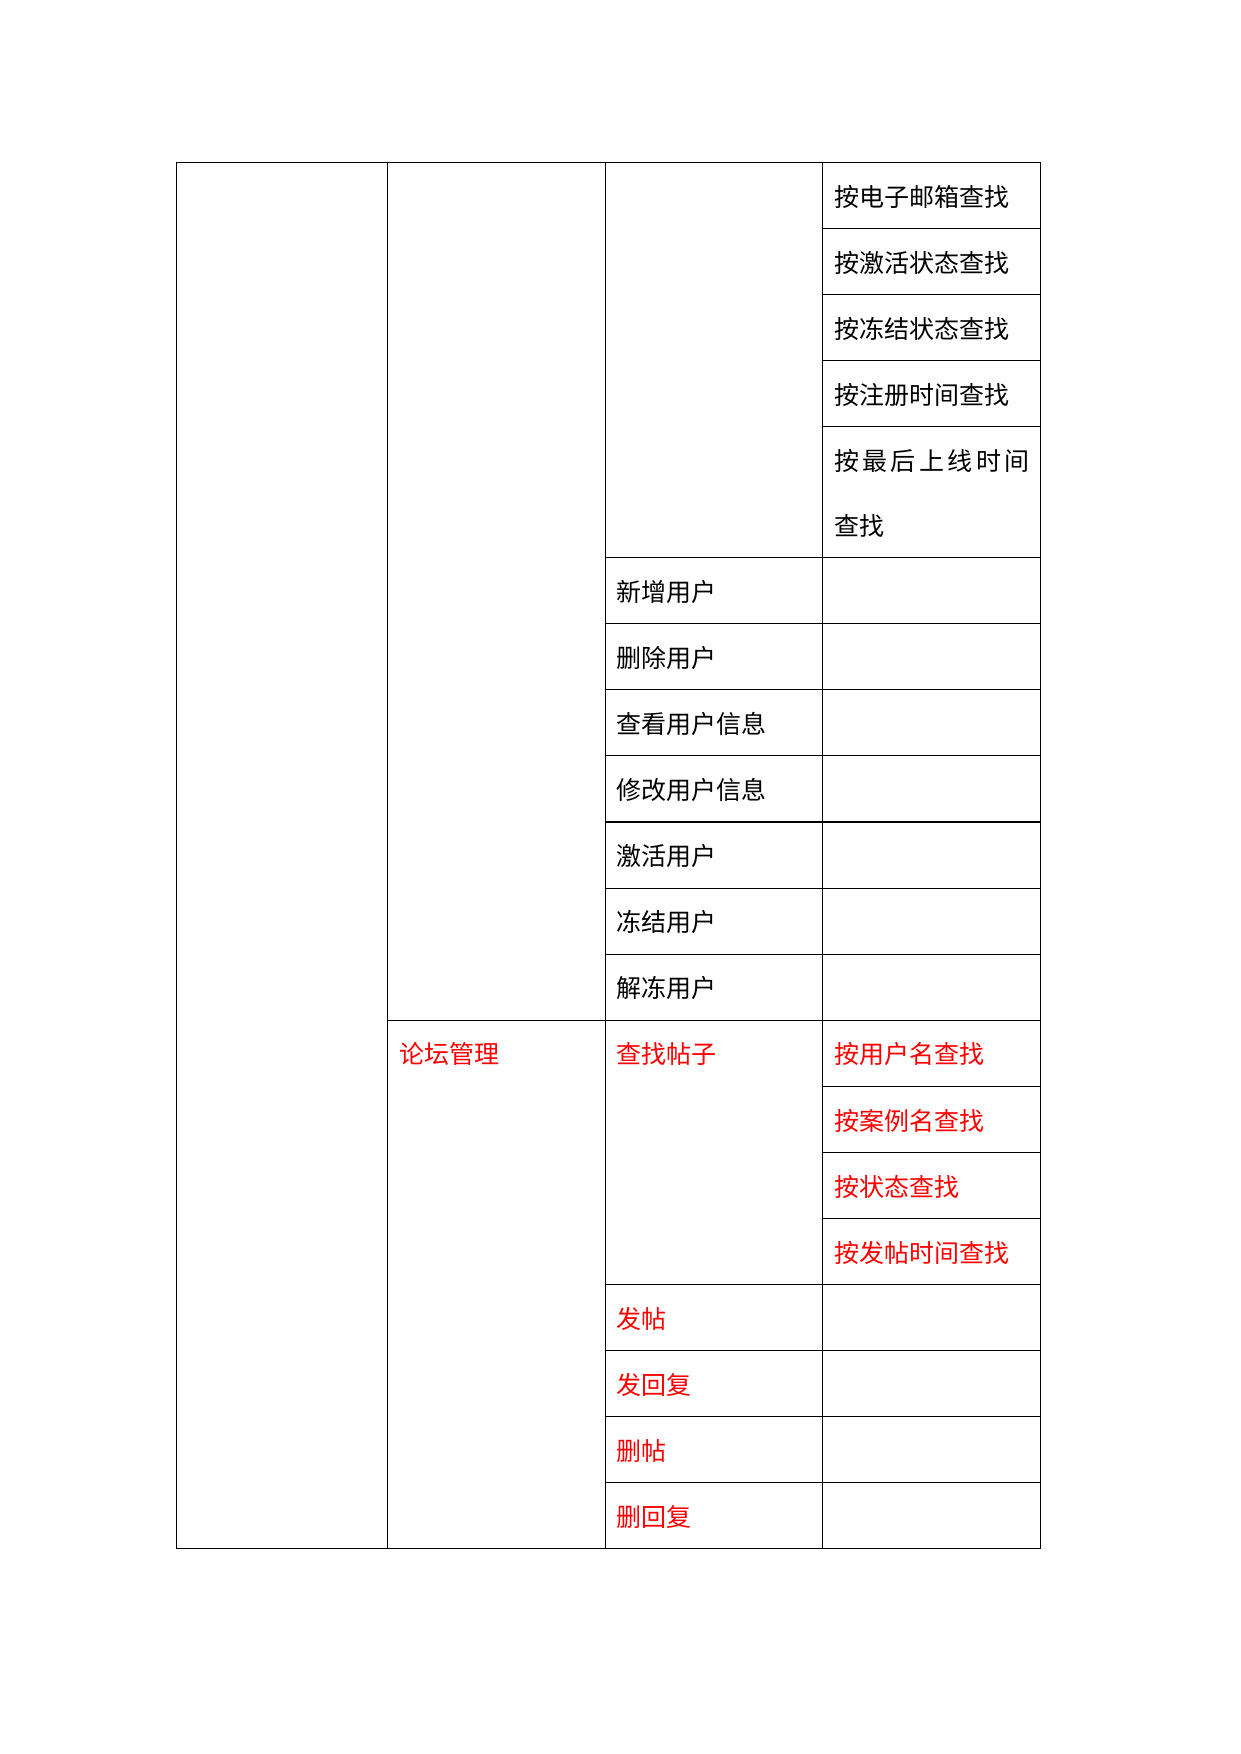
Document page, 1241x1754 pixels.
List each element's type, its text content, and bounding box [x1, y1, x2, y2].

table_cell 按电子邮箱查找 [823, 163, 1040, 228]
table_cell [823, 1417, 1040, 1482]
table_cell 按发帖时间查找 [823, 1219, 1040, 1284]
table_cell 按最后上线时间查找 [823, 427, 1040, 557]
table_cell 新增用户 [606, 558, 822, 623]
table_cell [823, 1351, 1040, 1416]
table_cell 冻结用户 [606, 889, 822, 953]
table_cell 解冻用户 [606, 955, 822, 1019]
table_cell [823, 690, 1040, 755]
table_cell [823, 558, 1040, 623]
table_cell 删回复 [606, 1483, 822, 1548]
table_cell 论坛管理 [388, 1021, 605, 1548]
table_cell 发回复 [606, 1351, 822, 1416]
table_cell [823, 1483, 1040, 1548]
table_cell [823, 889, 1040, 953]
table_cell 按状态查找 [823, 1153, 1040, 1218]
table_cell [823, 756, 1040, 821]
table_cell [823, 624, 1040, 689]
table_cell 查看用户信息 [606, 690, 822, 755]
table_cell 修改用户信息 [606, 756, 822, 821]
table_cell [823, 1285, 1040, 1350]
table_cell 按激活状态查找 [823, 229, 1040, 294]
table_cell 按注册时间查找 [823, 361, 1040, 426]
table_cell 激活用户 [606, 823, 822, 887]
table_cell [823, 823, 1040, 887]
table_cell 按冻结状态查找 [823, 295, 1040, 360]
table_cell 按用户名查找 [823, 1021, 1040, 1086]
table_cell 查找帖子 [606, 1021, 822, 1284]
table_cell 删帖 [606, 1417, 822, 1482]
table_cell [823, 955, 1040, 1019]
table_cell 按案例名查找 [823, 1087, 1040, 1152]
table_cell 删除用户 [606, 624, 822, 689]
table_cell 发帖 [606, 1285, 822, 1350]
